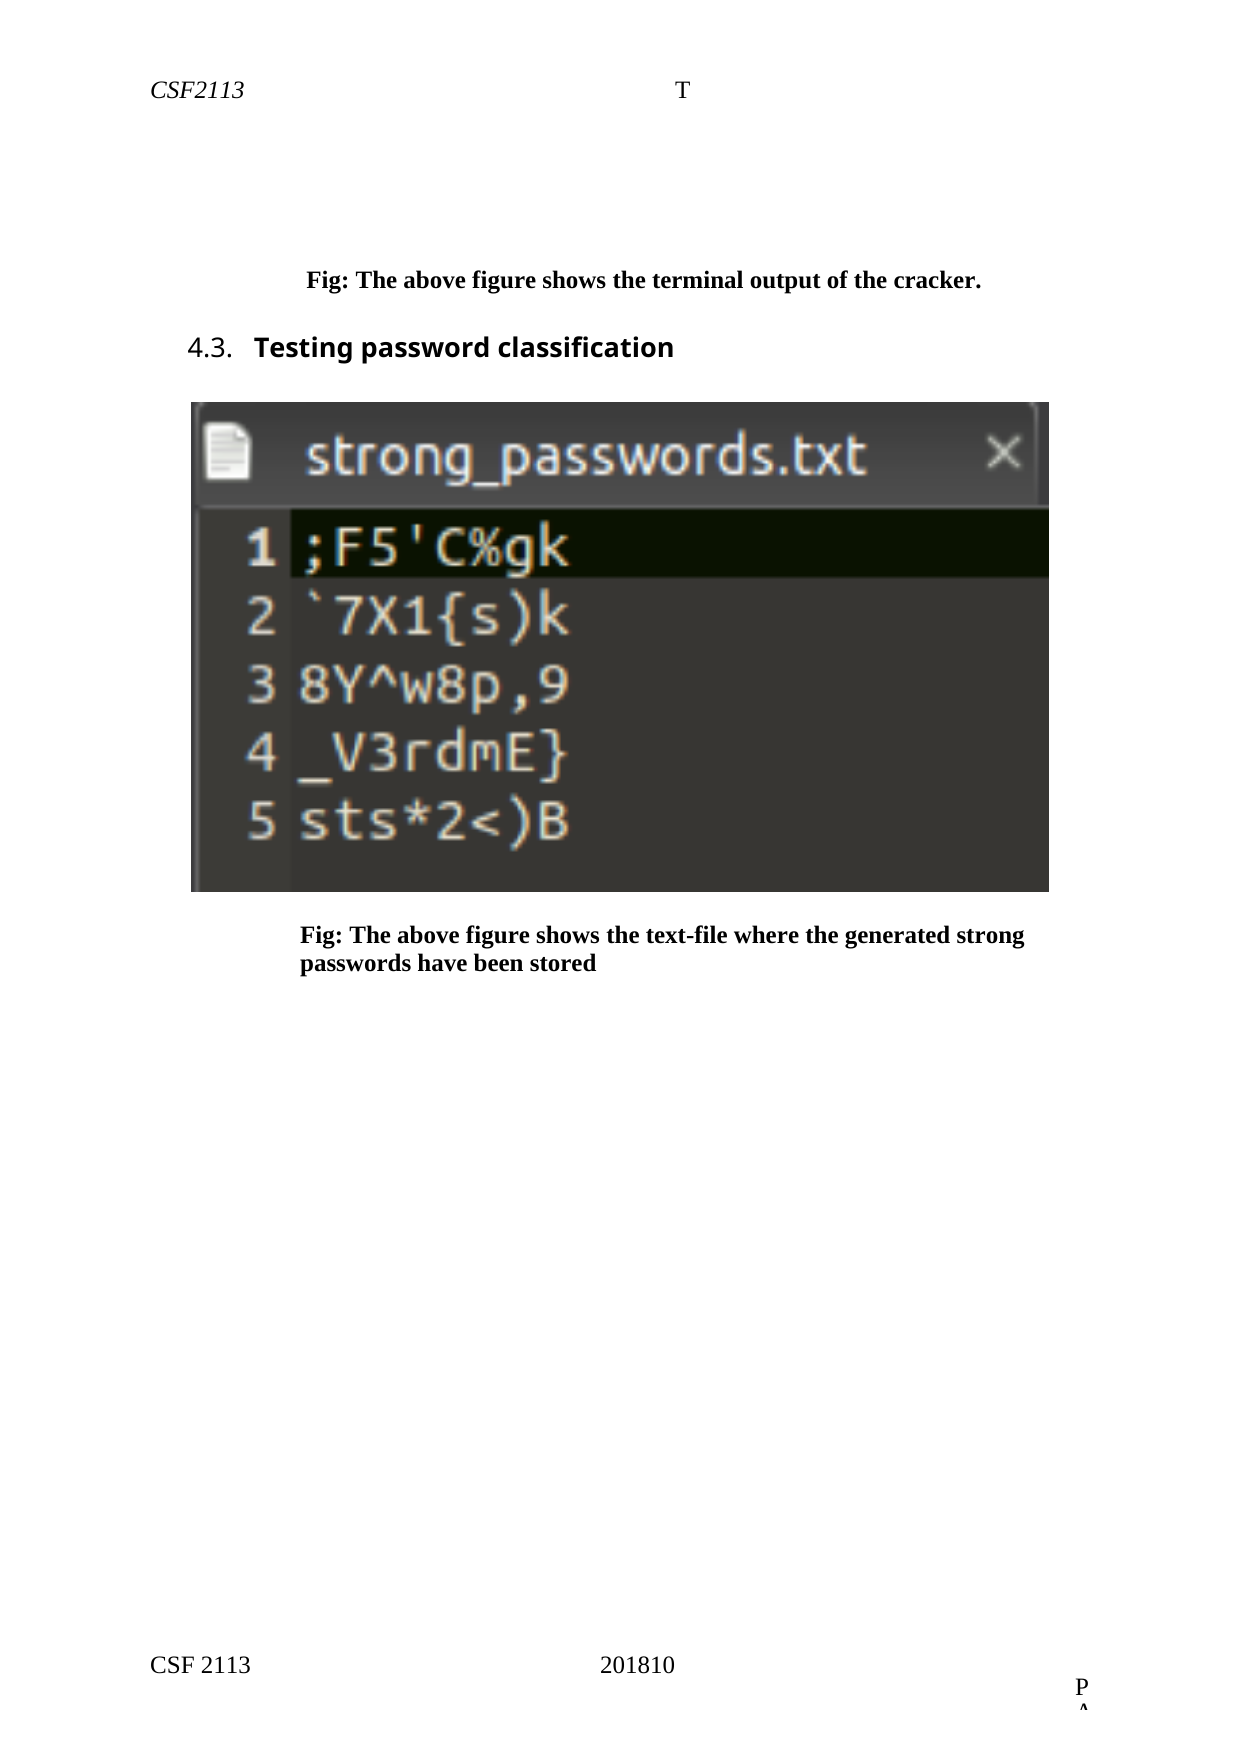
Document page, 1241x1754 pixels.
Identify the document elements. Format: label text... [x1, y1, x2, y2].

list Testing password classification [187, 328, 1090, 365]
text Fig: The above figure shows the text-file where the generated strong passwords have been stored [150, 920, 1090, 977]
picture [191, 402, 1049, 892]
text Fig: The above figure shows the terminal output of the cracker. [150, 265, 1090, 294]
